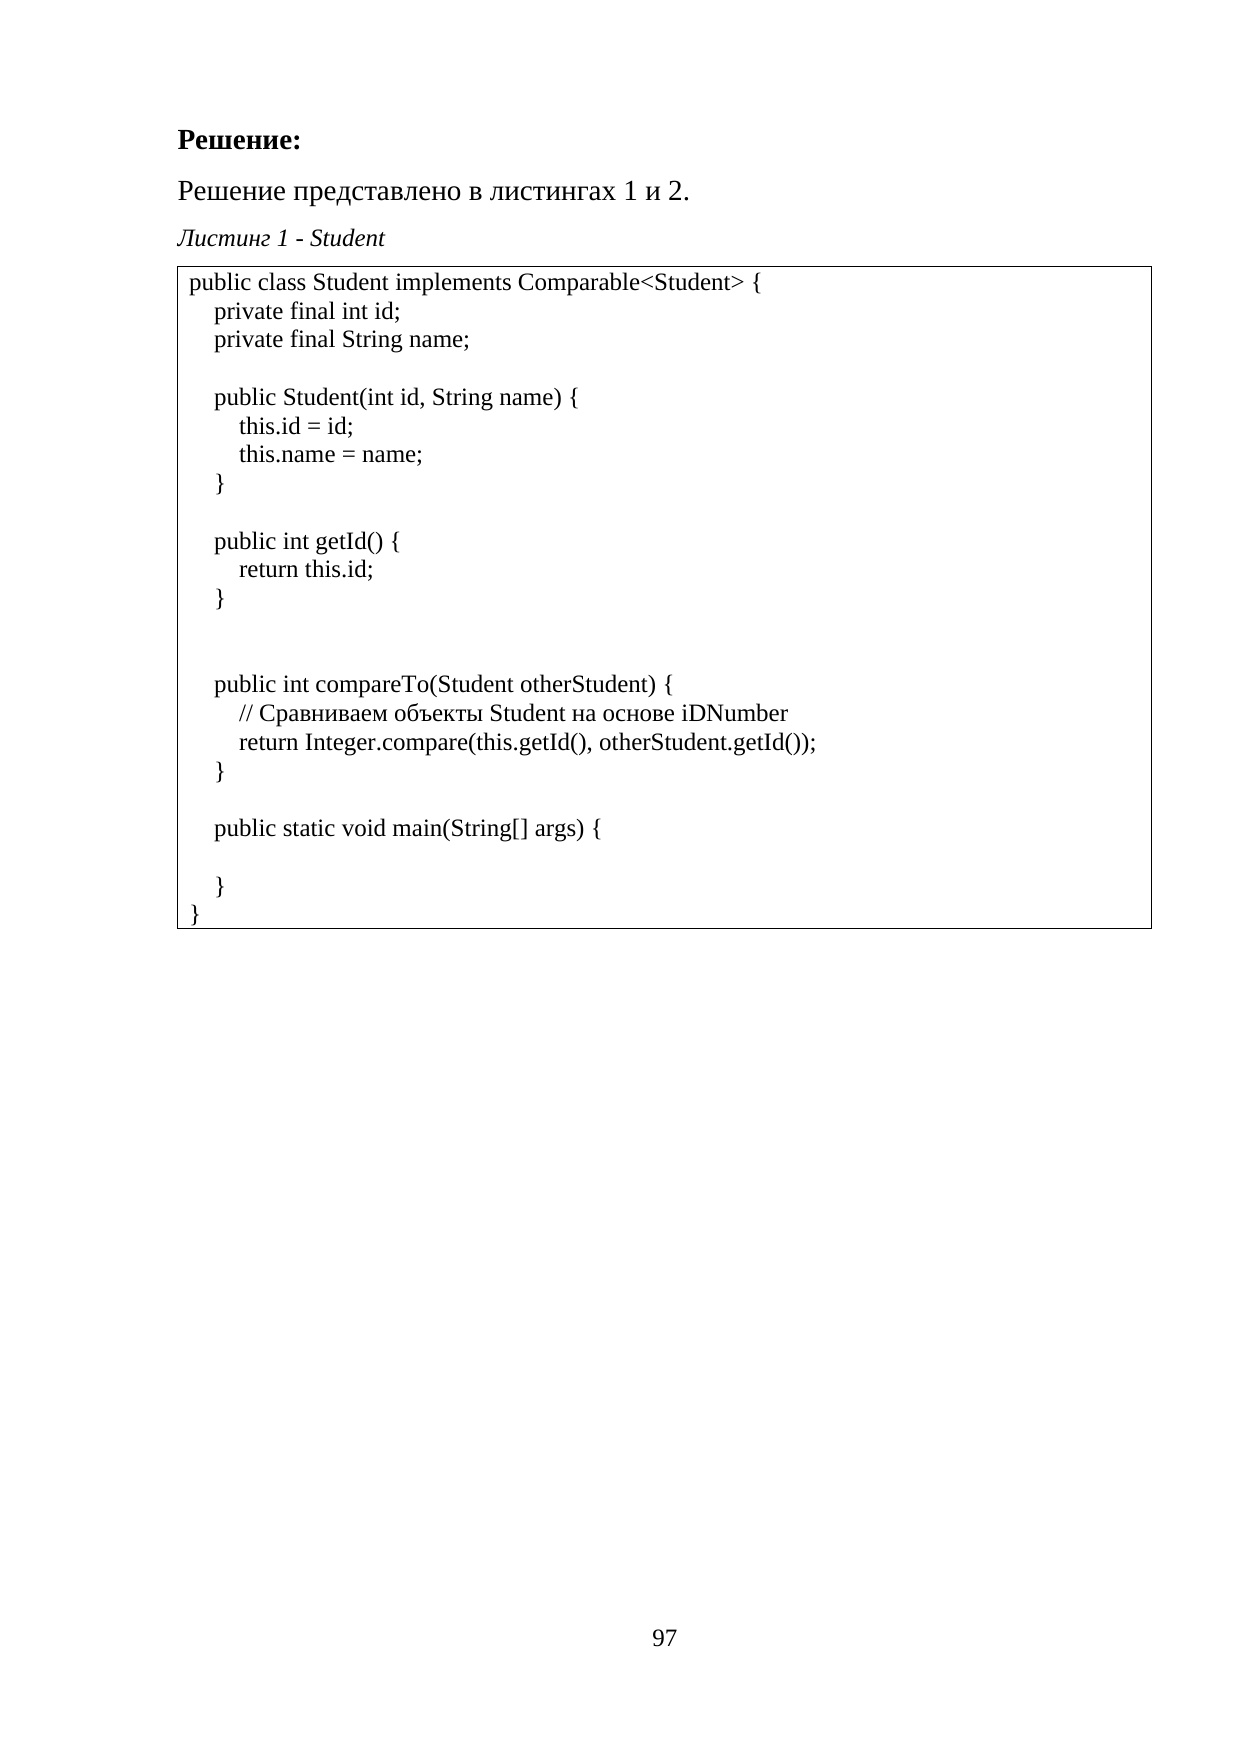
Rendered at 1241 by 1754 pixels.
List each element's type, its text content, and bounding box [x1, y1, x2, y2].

table_header public class Student implements Comparable<Student> { private final int id; private final String name; public Student(int id, String name) { this.id = id; this.name = name; } public int getId() { return this.id; } public int compareTo(Student otherStudent) { // Сравниваем объекты Student на основе iDNumber return Integer.compare(this.getId(), otherStudent.getId()); } public static void main(String[] args) { } } [178, 267, 1151, 928]
text Решение представлено в листингах 1 и 2. [177, 173, 1152, 206]
subtitle Решение: [177, 122, 1152, 156]
text Листинг 1 - Student [177, 223, 1152, 252]
